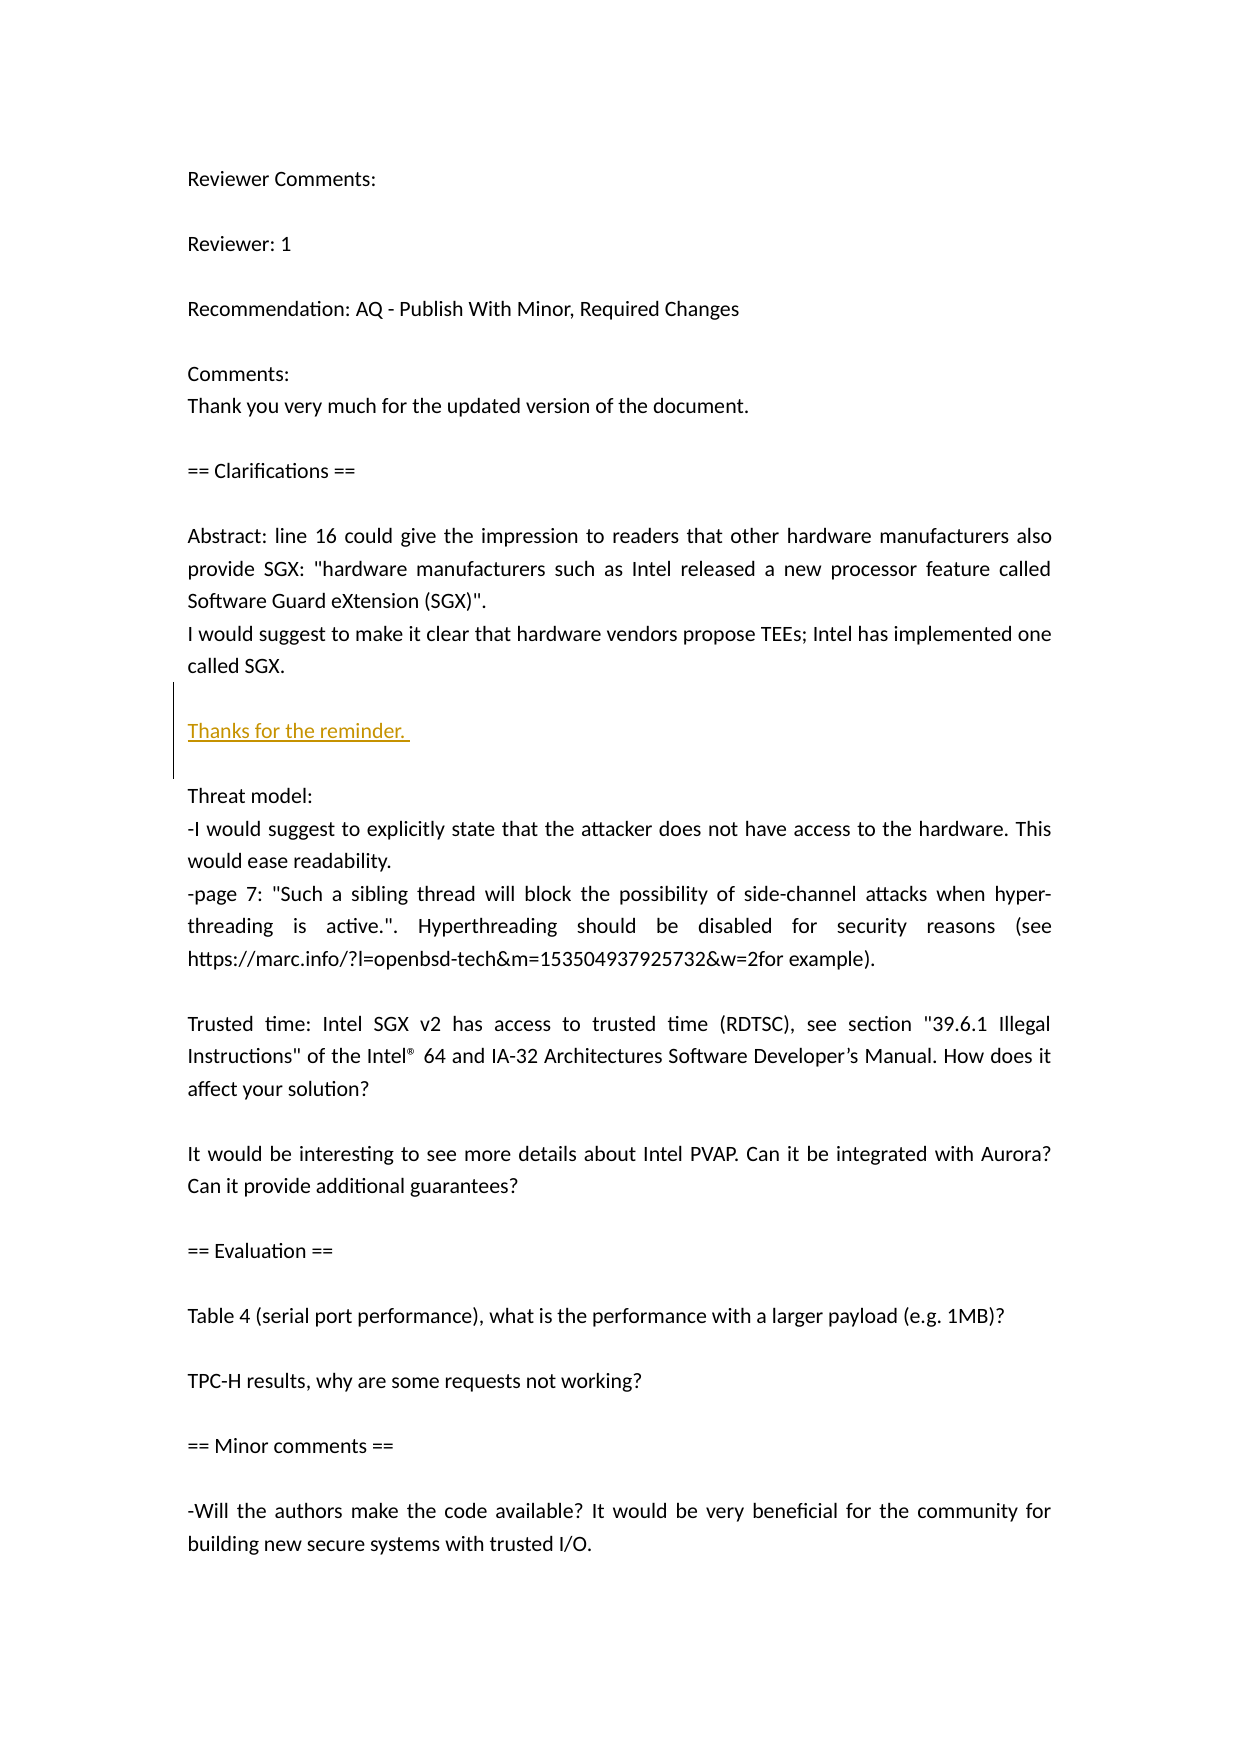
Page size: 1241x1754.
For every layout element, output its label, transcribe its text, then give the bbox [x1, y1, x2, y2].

text Trusted time: Intel SGX v2 has access to trusted time (RDTSC), see section "39.6.1 Illegal Instructions" of the Intel® 64 and IA-32 Architectures Software Developer’s Manual. How does it affect your solution? [187, 1007, 1053, 1104]
text == Evaluation == [187, 1234, 1053, 1267]
text Reviewer Comments: [187, 162, 1053, 194]
text Threat model: [187, 779, 1053, 812]
text -I would suggest to explicitly state that the attacker does not have access to the hardware. This would ease readability. [187, 812, 1053, 877]
text -page 7: "Such a sibling thread will block the possibility of side-channel attacks when hyper-threading is active.". Hyperthreading should be disabled for security reasons (see https://marc.info/?l=openbsd-tech&m=153504937925732&w=2for example). [187, 877, 1053, 974]
text -Will the authors make the code available? It would be very beneficial for the community for building new secure systems with trusted I/O. [187, 1494, 1053, 1559]
text I would suggest to make it clear that hardware vendors propose TEEs; Intel has implemented one called SGX. [187, 617, 1053, 682]
text Recommendation: AQ - Publish With Minor, Required Changes [187, 292, 1053, 324]
text Comments: [187, 357, 1053, 389]
text Abstract: line 16 could give the impression to readers that other hardware manufacturers also provide SGX: "hardware manufacturers such as Intel released a new processor feature called Software Guard eXtension (SGX)". [187, 519, 1053, 617]
text Reviewer: 1 [187, 227, 1053, 259]
text Thank you very much for the updated version of the document. [187, 389, 1053, 422]
text Table 4 (serial port performance), what is the performance with a larger payload (e.g. 1MB)? [187, 1299, 1053, 1332]
text == Minor comments == [187, 1429, 1053, 1462]
text TPC-H results, why are some requests not working? [187, 1364, 1053, 1397]
text == Clarifications == [187, 454, 1053, 487]
text It would be interesting to see more details about Intel PVAP. Can it be integrated with Aurora? Can it provide additional guarantees? [187, 1137, 1053, 1202]
